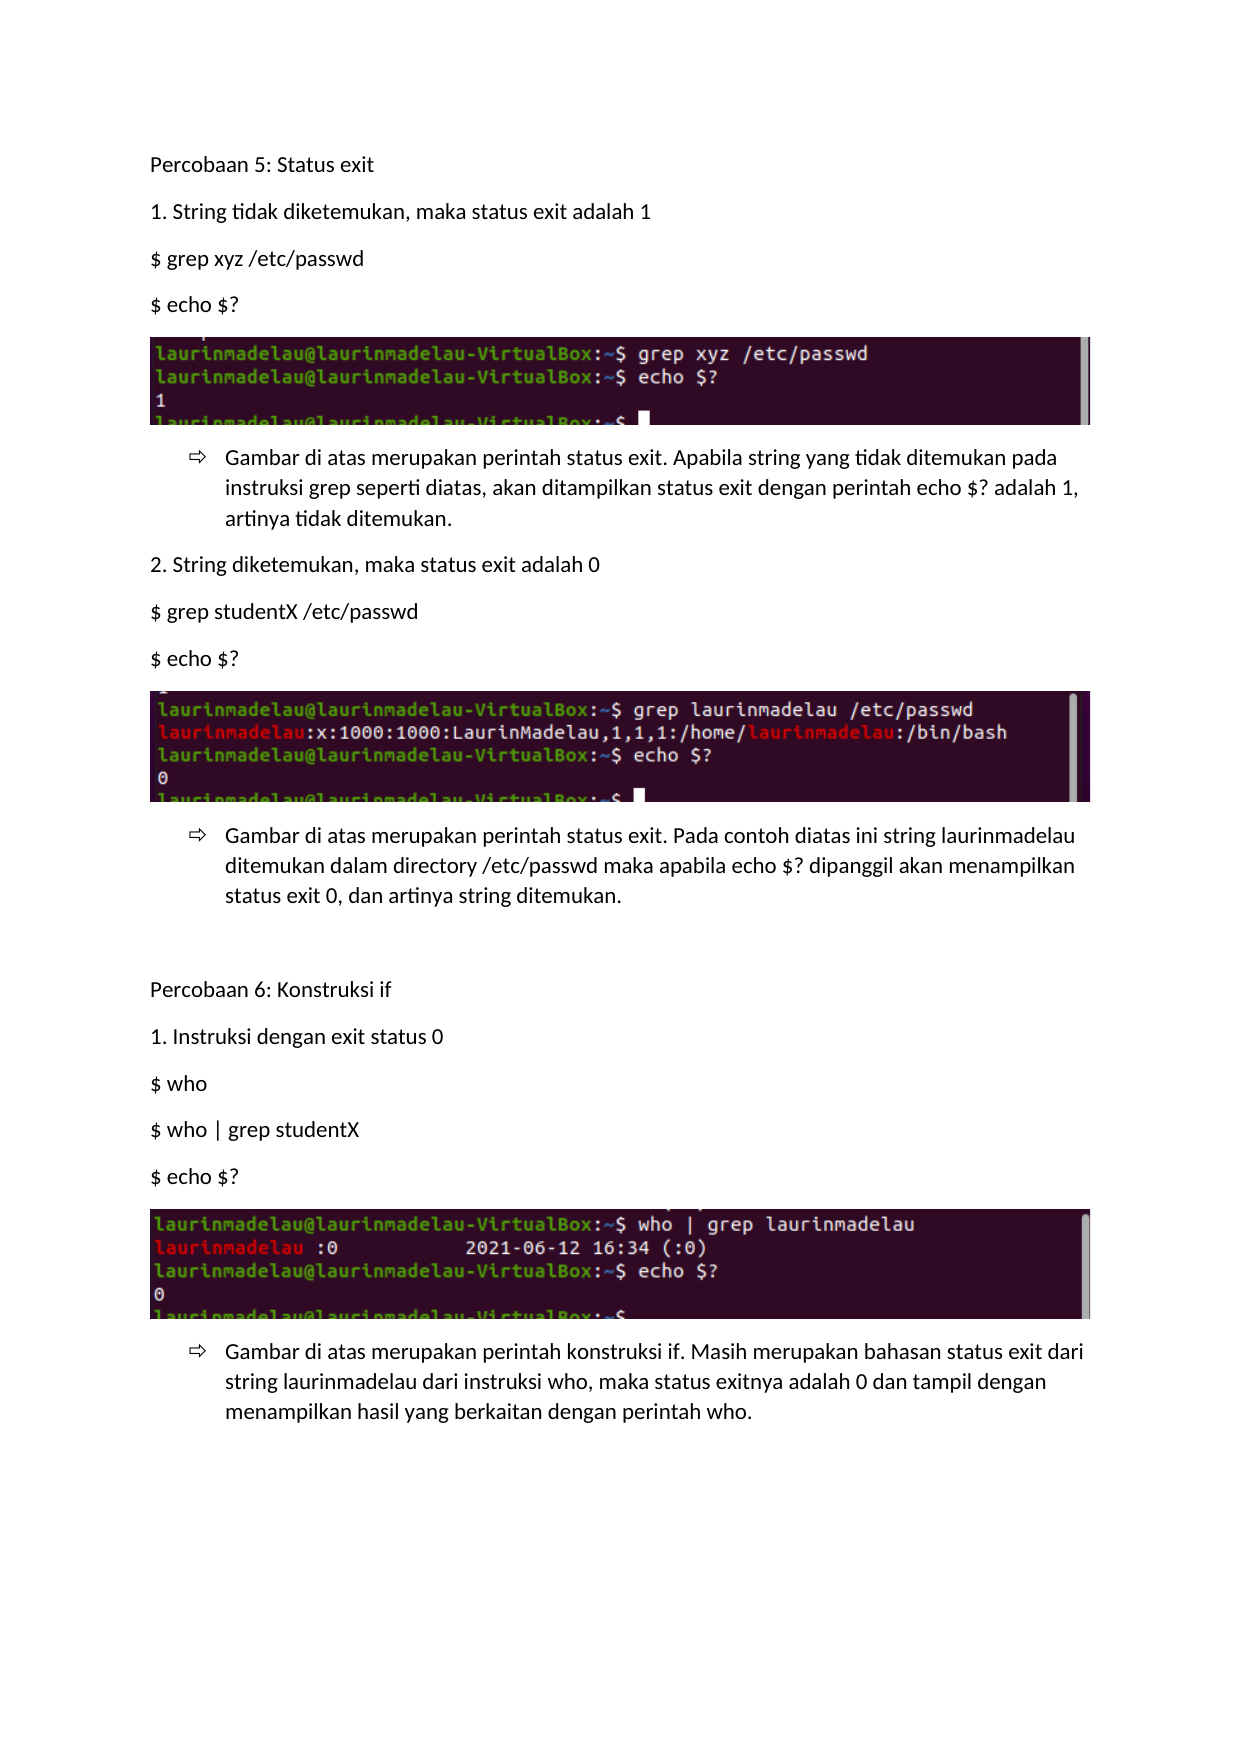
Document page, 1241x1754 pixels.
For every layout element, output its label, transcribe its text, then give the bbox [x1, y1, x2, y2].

text Percobaan 5: Status exit [150, 150, 1090, 178]
list Gambar di atas merupakan perintah status exit. Apabila string yang tidak ditemukan pada instruksi grep seperti diatas, akan ditampilkan status exit dengan perintah echo $? adalah 1, artinya tidak ditemukan. [187, 443, 1090, 532]
list Gambar di atas merupakan perintah status exit. Pada contoh diatas ini string laurinmadelau ditemukan dalam directory /etc/passwd maka apabila echo $? dipanggil akan menampilkan status exit 0, dan artinya string ditemukan. [187, 821, 1090, 909]
text Percobaan 6: Konstruksi if [150, 975, 1090, 1003]
picture [150, 691, 1091, 802]
text $ grep studentX /etc/passwd [150, 597, 1090, 625]
list Gambar di atas merupakan perintah konstruksi if. Masih merupakan bahasan status exit dari string laurinmadelau dari instruksi who, maka status exitnya adalah 0 dan tampil dengan menampilkan hasil yang berkaitan dengan perintah who. [187, 1337, 1090, 1425]
text 1. String tidak diketemukan, maka status exit adalah 1 [150, 197, 1090, 225]
text 2. String diketemukan, maka status exit adalah 0 [150, 551, 1090, 578]
picture [150, 337, 1091, 425]
picture [150, 1209, 1091, 1319]
text $ echo $? [150, 644, 1090, 672]
text $ who | grep studentX [150, 1116, 1090, 1143]
text $ echo $? [150, 1162, 1090, 1190]
text $ grep xyz /etc/passwd [150, 244, 1090, 272]
text $ who [150, 1069, 1090, 1097]
text 1. Instruksi dengan exit status 0 [150, 1022, 1090, 1050]
text $ echo $? [150, 291, 1090, 319]
